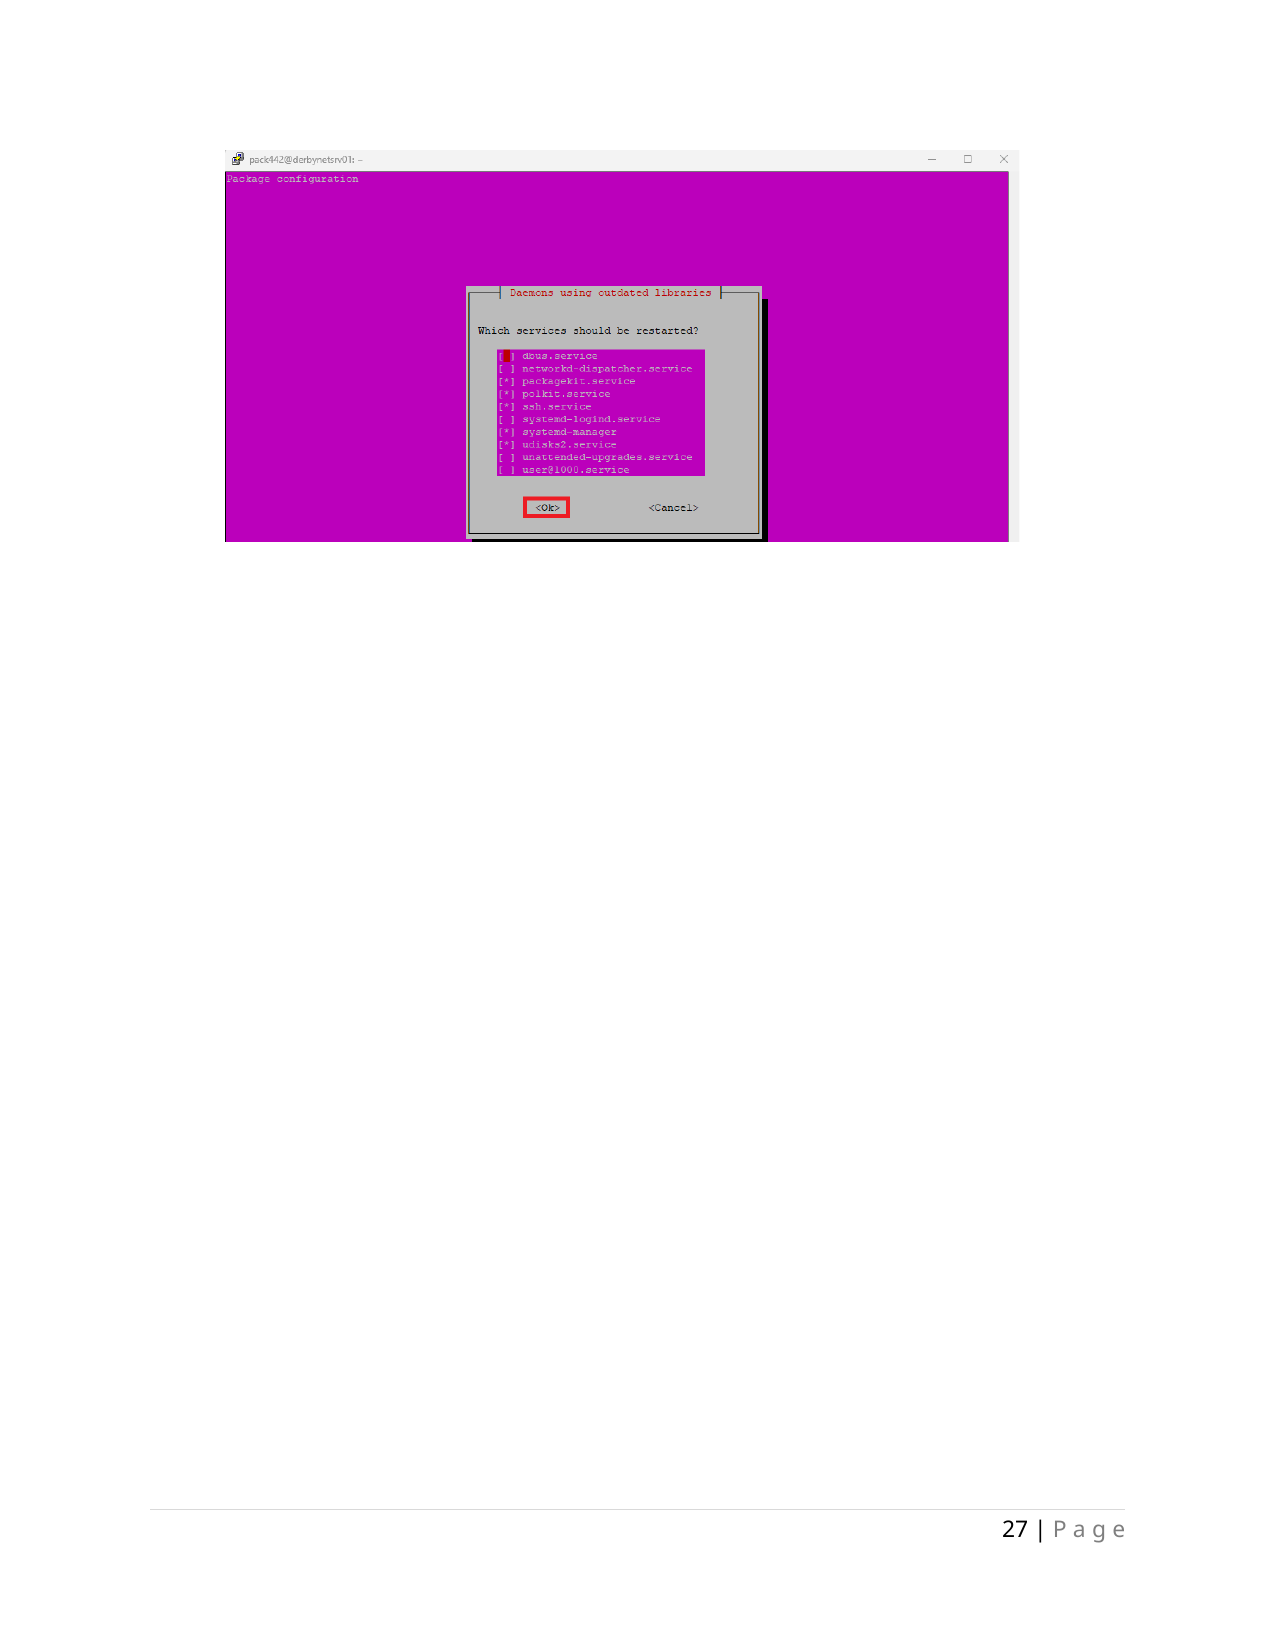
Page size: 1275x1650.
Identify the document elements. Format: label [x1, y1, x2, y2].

picture [225, 150, 1020, 542]
